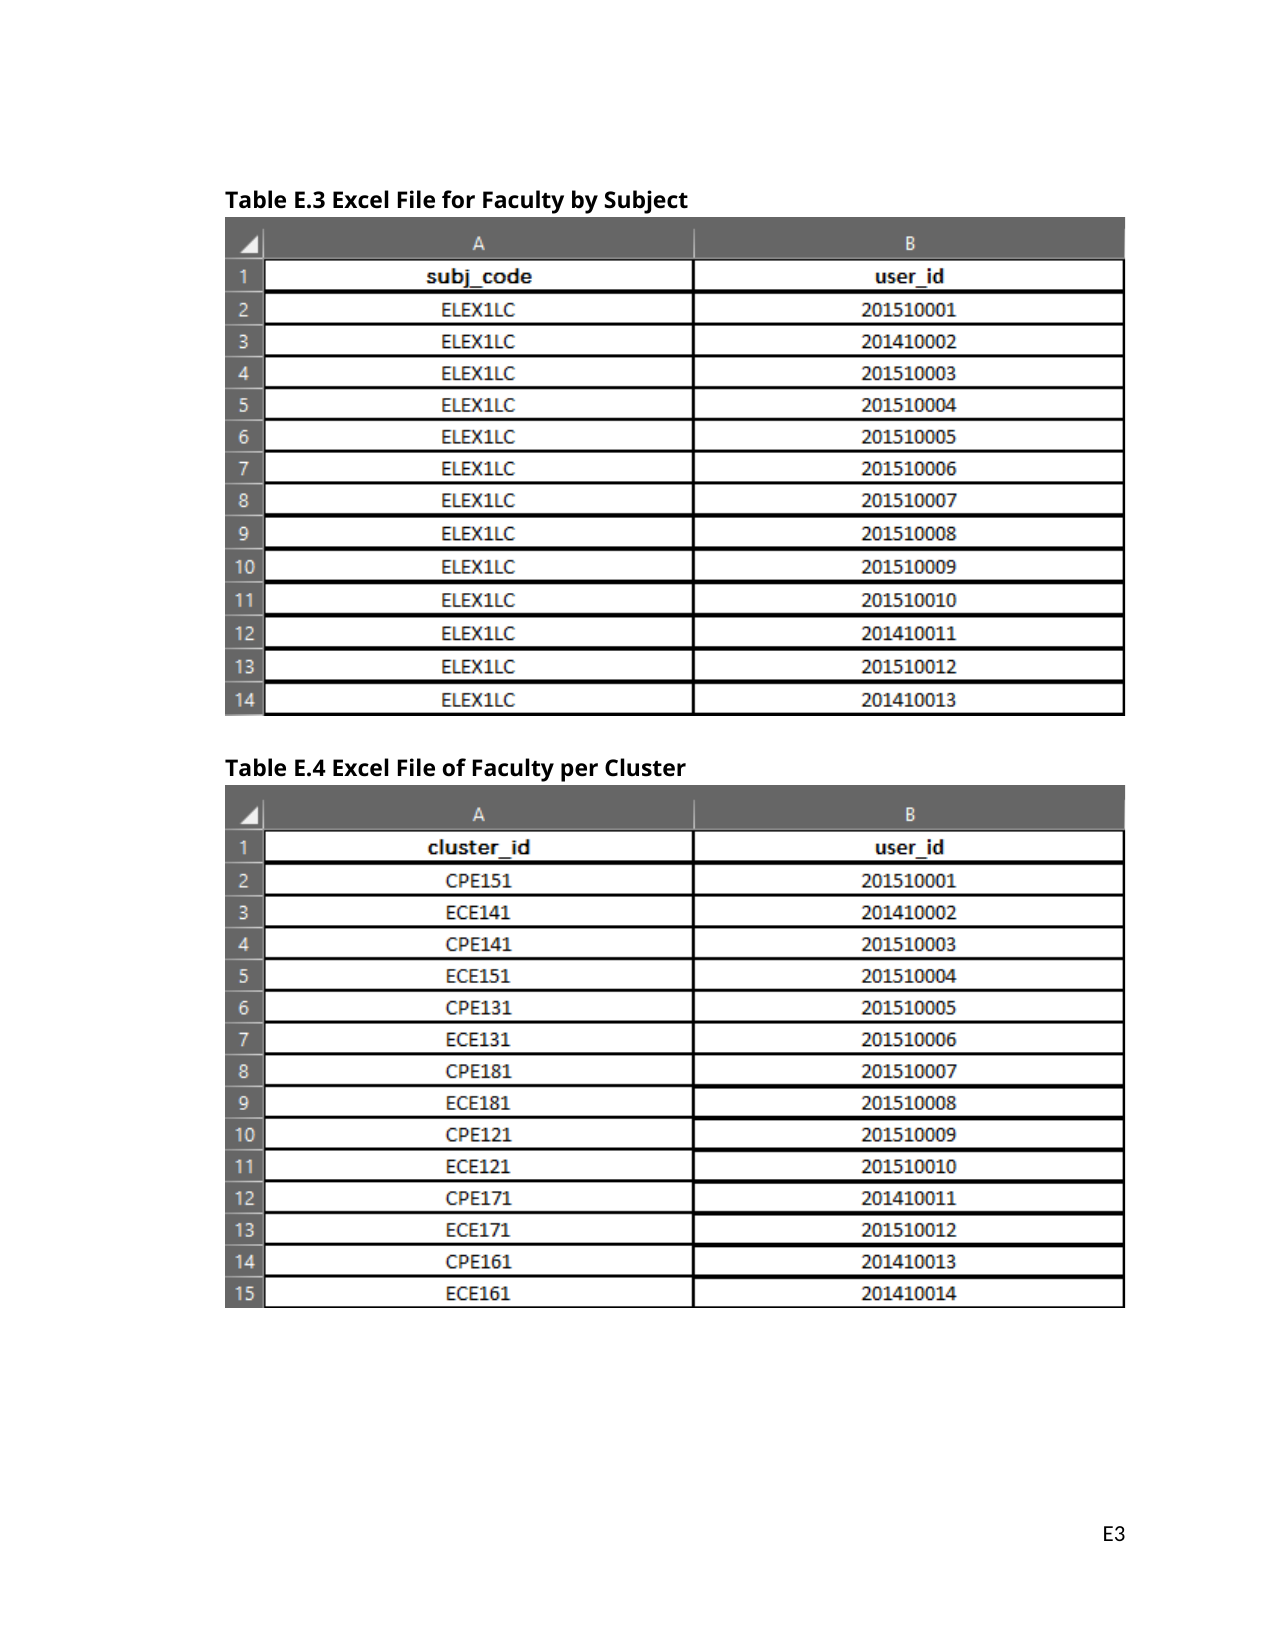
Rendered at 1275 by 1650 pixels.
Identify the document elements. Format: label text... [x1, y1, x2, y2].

text Table E.4 Excel File of Faculty per Cluster [225, 752, 817, 783]
picture [225, 785, 1125, 1308]
picture [225, 217, 1125, 716]
text Table E.3 Excel File for Faculty by Subject [225, 184, 817, 215]
